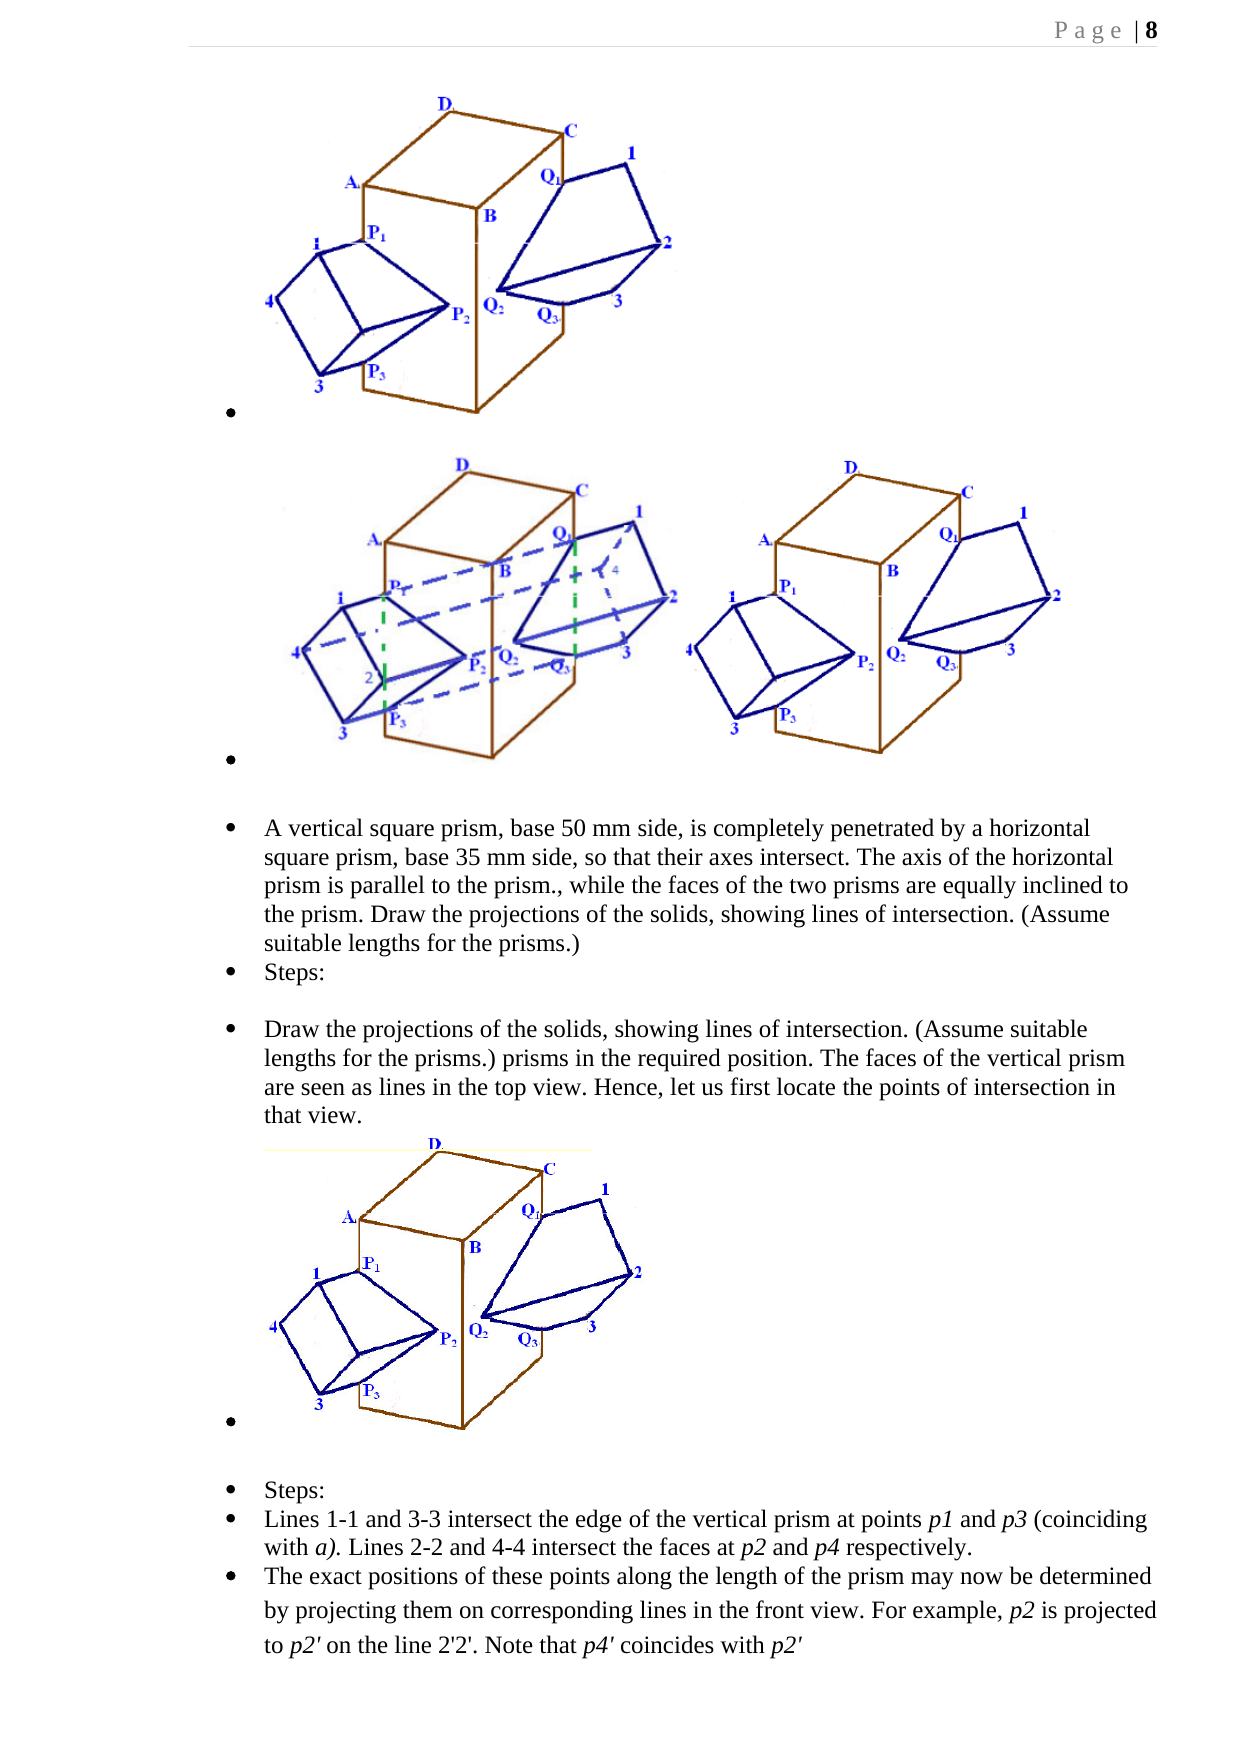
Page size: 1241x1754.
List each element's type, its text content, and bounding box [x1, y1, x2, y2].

list Steps: [226, 1475, 1157, 1504]
list The exact positions of these points along the length of the prism may now be determined by projecting them on corresponding lines in the front view. For example, p2 is projected to p2' on the line 2'2'. Note that p4' coincides with p2' [226, 1561, 1157, 1659]
picture [263, 75, 680, 422]
list Steps: [226, 957, 1157, 986]
list A vertical square prism, base 50 mm side, is completely penetrated by a horizontal square prism, base 35 mm side, so that their axes intersect. The axis of the horizontal prism is parallel to the prism., while the faces of the two prisms are equally inclined to the prism. Draw the projections of the solids, showing lines of intersection. (Assume suitable lengths for the prisms.) [226, 813, 1157, 957]
list Draw the projections of the solids, showing lines of intersection. (Assume suitable lengths for the prisms.) prisms in the required position. The faces of the vertical prism are seen as lines in the top view. Hence, let us first locate the points of intersection in that view. [226, 1014, 1157, 1129]
list Lines 1-1 and 3-3 intersect the edge of the vertical prism at points p1 and p3 (coinciding with a). Lines 2-2 and 4-4 intersect the faces at p2 and p4 respectively. [226, 1504, 1157, 1561]
picture [263, 431, 1064, 769]
picture [263, 1129, 651, 1431]
